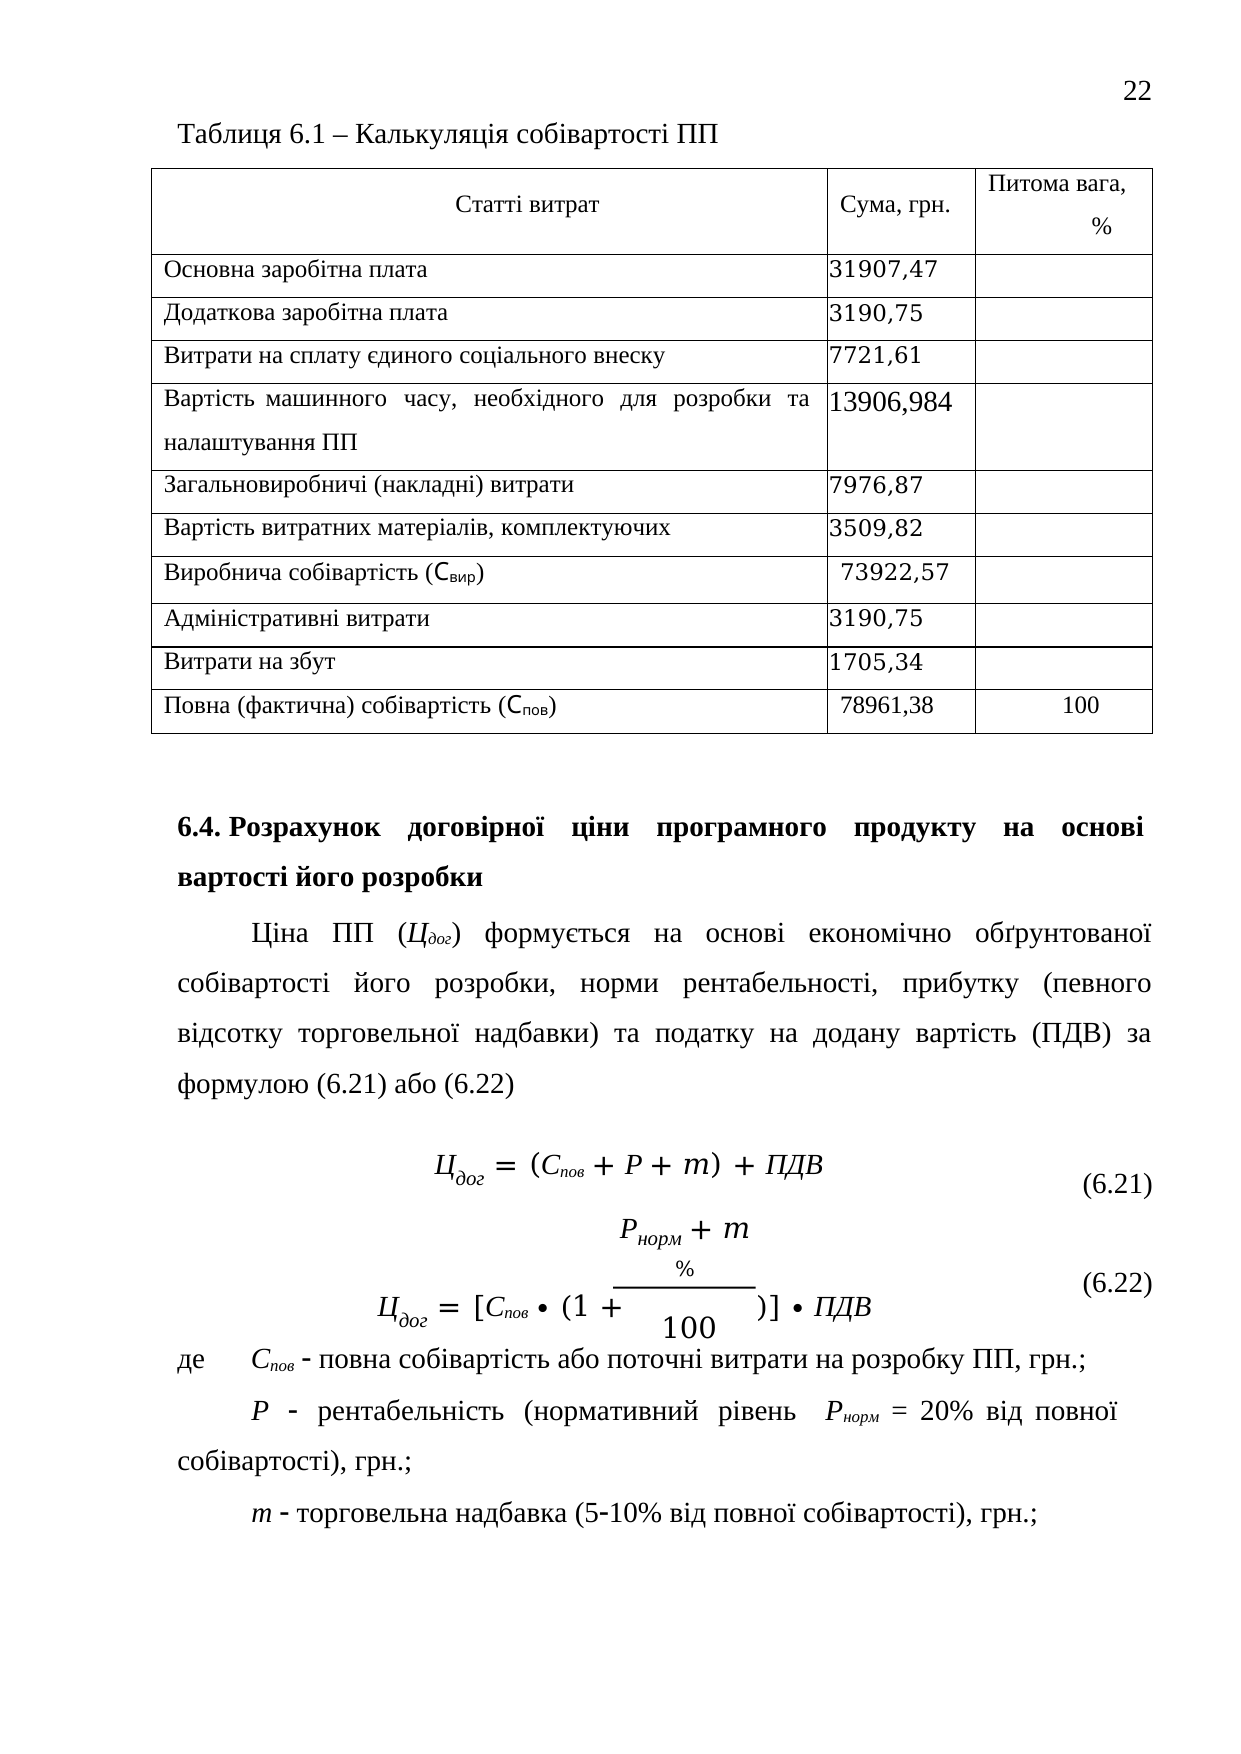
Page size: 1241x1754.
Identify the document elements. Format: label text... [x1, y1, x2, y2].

table_cell 3509,82 [828, 514, 975, 556]
table_cell 7721,61 [828, 341, 975, 383]
table_cell Витрати на збут [152, 648, 827, 689]
table_cell [976, 514, 1152, 556]
table_cell [976, 341, 1152, 383]
table_cell Загальновиробничі (накладні) витрати [152, 471, 827, 512]
table_header Статті витрат [152, 169, 827, 254]
table_cell [976, 471, 1152, 512]
table_cell 1705,34 [828, 648, 975, 689]
text Р  рентабельність (нормативний рівень Рнорм = 20% від повної собівартості), грн.; [177, 1393, 1152, 1477]
table_cell [976, 604, 1152, 646]
table_cell 3190,75 [828, 604, 975, 646]
table_cell [976, 384, 1152, 469]
table_cell [976, 255, 1152, 297]
table_header Питома вага, % [976, 169, 1152, 254]
table_header (6.21) [971, 1141, 1173, 1211]
table_cell (6.22) [971, 1211, 1173, 1325]
table_cell [976, 298, 1152, 340]
table_cell Повна (фактична) собівартість (Спов) [152, 690, 827, 733]
table_cell 78961,38 [828, 690, 975, 733]
text m  торговельна надбавка (510% від повної собівартості), грн.; [251, 1494, 1184, 1529]
table_cell [976, 557, 1152, 603]
table_cell [976, 648, 1152, 689]
table_cell Витрати на сплату єдиного соціального внеску [152, 341, 827, 383]
table_cell 7976,87 [828, 471, 975, 512]
table_cell Основна заробітна плата [152, 255, 827, 297]
text Таблиця 6.1 – Калькуляція собівартості ПП [177, 117, 1184, 150]
table_cell Рнорм + 𝑚% Цдог = [Спов ∙ (1 + 100 )] ∙ ПДВ [357, 1211, 971, 1325]
table_header Сума, грн. [828, 169, 975, 254]
table_header Цдог = (Спов + Р + 𝑚) + ПДВ [357, 1141, 971, 1211]
table_cell 3190,75 [828, 298, 975, 340]
subtitle Розрахунок договірної ціни програмного продукту на основі вартості його розробки [177, 809, 1144, 892]
table_cell Вартість витратних матеріалів, комплектуючих [152, 514, 827, 556]
table_cell 13906,984 [828, 384, 975, 469]
table_cell Виробнича собівартість (Свир) [152, 557, 827, 603]
table_cell 100 [976, 690, 1152, 733]
table_cell 73922,57 [828, 557, 975, 603]
table_cell Додаткова заробітна плата [152, 298, 827, 340]
table_cell 31907,47 [828, 255, 975, 297]
table_cell Адміністративні витрати [152, 604, 827, 646]
text Ціна ПП (Цдог) формується на основі економічно обґрунтованої собівартості його розробки, норми рентабельності, прибутку (певного відсотку торговельної надбавки) та податку на додану вартість (ПДВ) за формулою (6.21) або (6.22) [177, 915, 1152, 1099]
table_cell Вартість машинного часу, необхідного для розробки та налаштування ПП [152, 384, 827, 469]
text де Спов  повна собівартість або поточні витрати на розробку ПП, грн.; [177, 1341, 1184, 1375]
